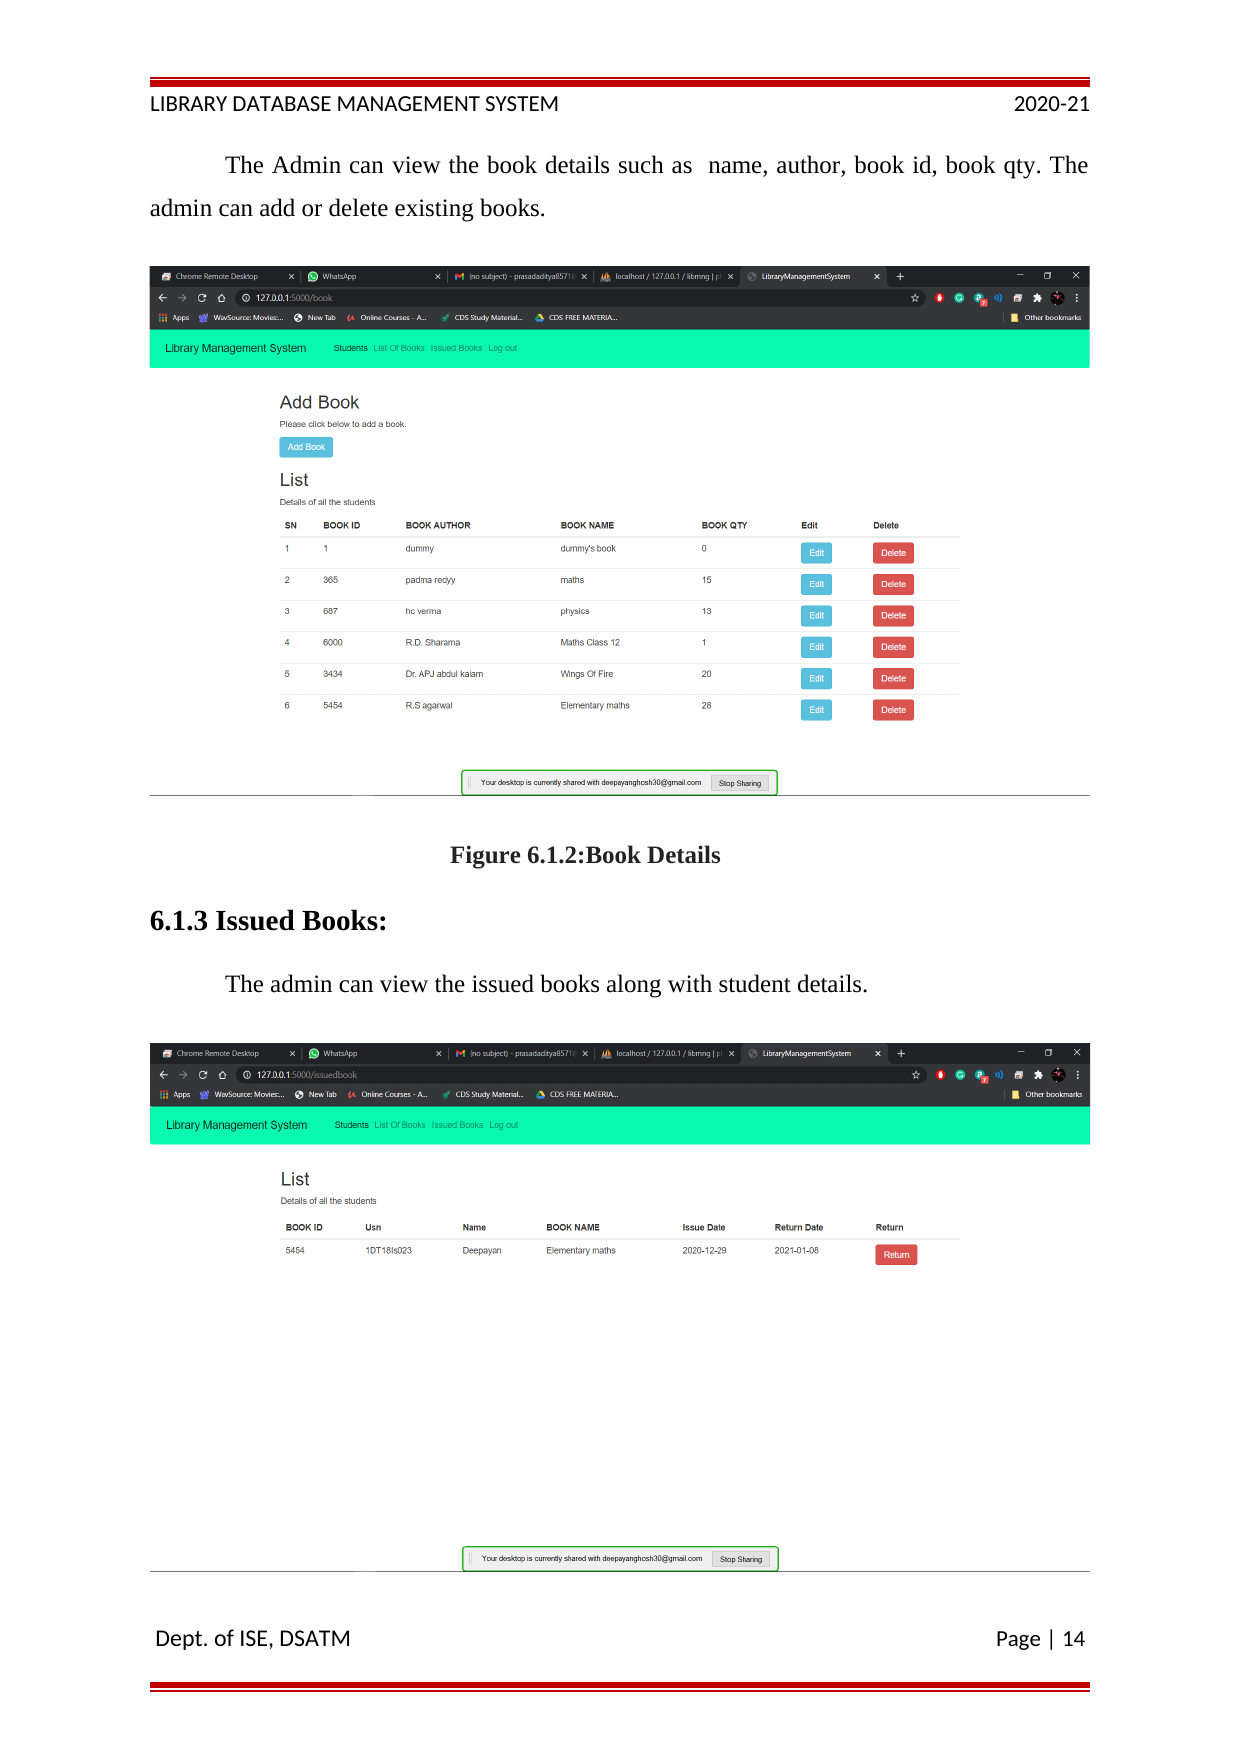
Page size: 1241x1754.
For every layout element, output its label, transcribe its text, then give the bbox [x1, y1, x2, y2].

picture [150, 1043, 1091, 1572]
text 6.1.3 Issued Books: [149, 903, 1090, 937]
picture [149, 266, 1090, 796]
text The admin can view the issued books along with student details. [150, 969, 1090, 998]
text The Admin can view the book details such as name, author, book id, book qty. The admin can add or delete existing books. [149, 150, 1090, 222]
text Figure 6.1.2:Book Details [375, 840, 1082, 869]
